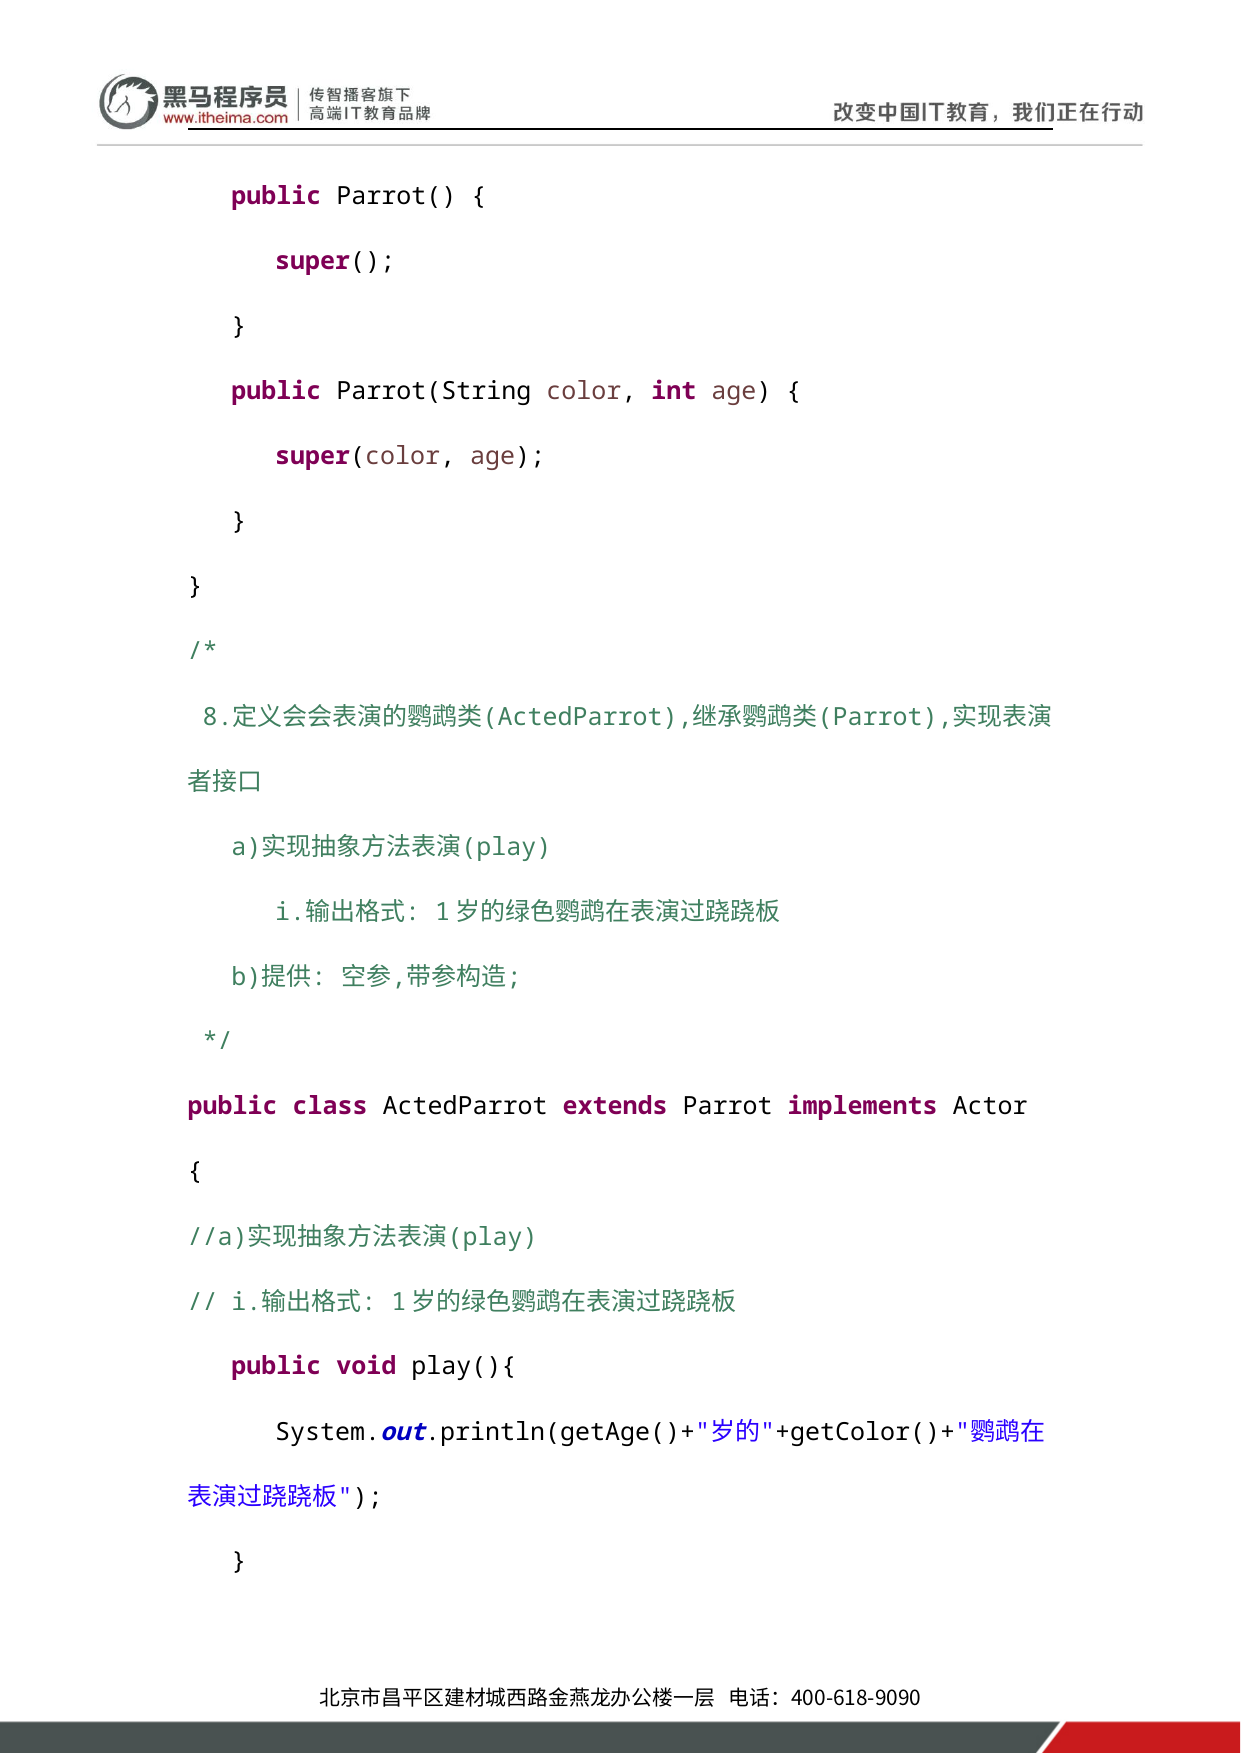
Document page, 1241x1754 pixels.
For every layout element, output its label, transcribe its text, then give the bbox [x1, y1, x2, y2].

text public void play(){ [187, 1332, 1053, 1397]
text } [187, 292, 1053, 357]
picture [0, 1662, 1241, 1753]
text public Parrot() { [187, 162, 1053, 227]
text public Parrot(String color, int age) { [187, 357, 1053, 422]
text System.out.println(getAge()+"岁的"+getColor()+"鹦鹉在表演过跷跷板"); [187, 1397, 1053, 1527]
text } [187, 1527, 1053, 1592]
text super(); [187, 227, 1053, 292]
text a)实现抽象方法表演(play) [187, 812, 1053, 877]
picture [0, 3, 1241, 153]
text */ [187, 1007, 1053, 1072]
text // i.输出格式: 1岁的绿色鹦鹉在表演过跷跷板 [187, 1267, 1053, 1332]
text public class ActedParrot extends Parrot implements Actor { [187, 1072, 1053, 1202]
text 8.定义会会表演的鹦鹉类(ActedParrot),继承鹦鹉类(Parrot),实现表演者接口 [187, 682, 1053, 812]
text /* [187, 617, 1053, 682]
text super(color, age); [187, 422, 1053, 487]
text //a)实现抽象方法表演(play) [187, 1202, 1053, 1267]
text b)提供: 空参,带参构造; [187, 942, 1053, 1007]
text } [187, 552, 1053, 617]
text i.输出格式: 1岁的绿色鹦鹉在表演过跷跷板 [187, 877, 1053, 942]
text } [187, 487, 1053, 552]
